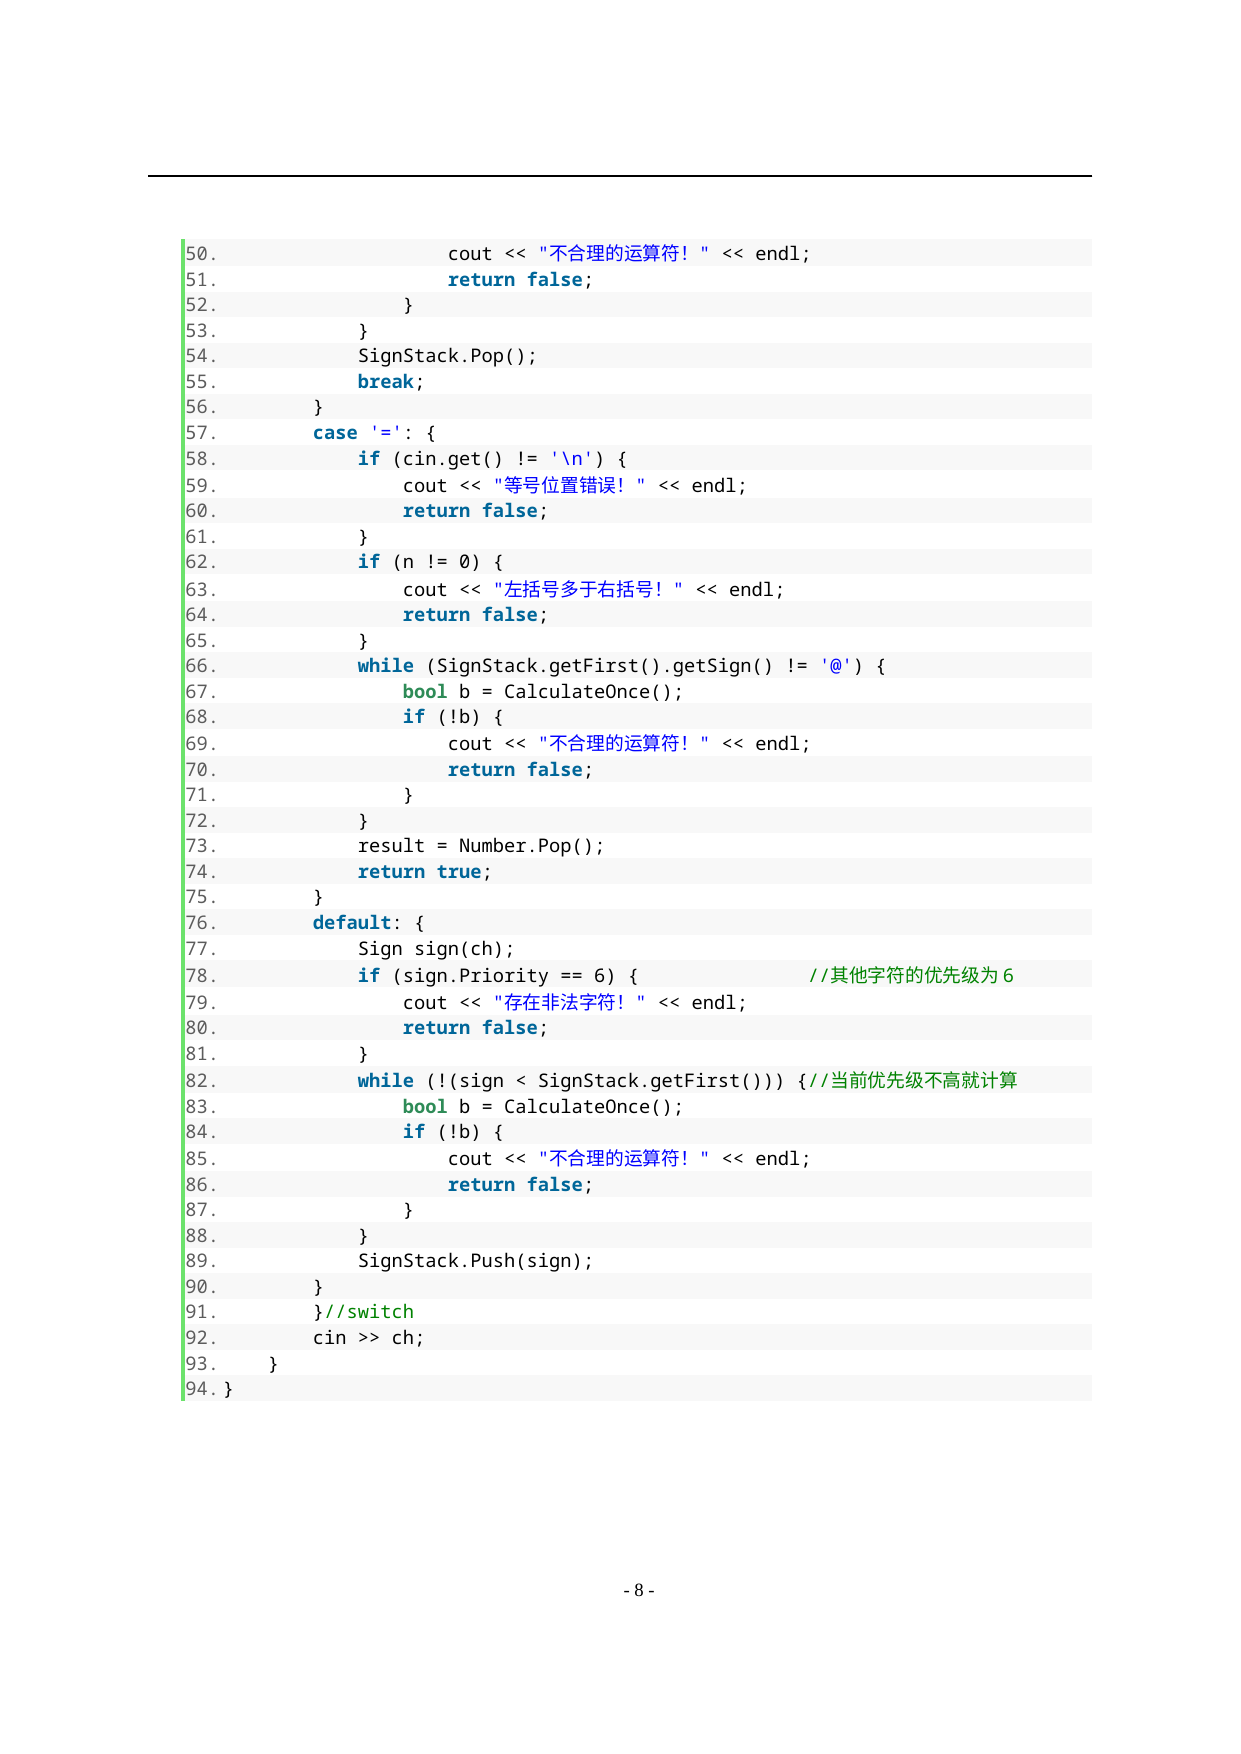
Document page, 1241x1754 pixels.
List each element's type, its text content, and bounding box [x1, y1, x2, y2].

list if (!b) { [185, 1118, 1092, 1144]
list } [185, 1222, 1092, 1248]
list default: { [185, 909, 1092, 935]
list return false; [185, 1171, 1092, 1197]
list if (n != 0) { [185, 549, 1092, 574]
list return false; [185, 266, 1092, 292]
list } [185, 394, 1092, 419]
list cout << "不合理的运算符！" << endl; [185, 1144, 1092, 1171]
list return false; [185, 1015, 1092, 1040]
list }//switch [185, 1299, 1092, 1324]
list } [185, 627, 1092, 652]
list if (cin.get() != '\n') { [185, 445, 1092, 470]
list SignStack.Pop(); [185, 343, 1092, 368]
list } [185, 523, 1092, 549]
list return false; [185, 756, 1092, 782]
list result = Number.Pop(); [185, 833, 1092, 858]
list return true; [185, 858, 1092, 884]
list } [185, 1350, 1092, 1375]
list } [185, 782, 1092, 807]
list bool b = CalculateOnce(); [185, 678, 1092, 703]
list } [185, 884, 1092, 909]
list } [185, 1040, 1092, 1066]
list if (sign.Priority == 6) { //其他字符的优先级为6 [185, 960, 1092, 987]
list cout << "左括号多于右括号！" << endl; [185, 574, 1092, 601]
list bool b = CalculateOnce(); [185, 1093, 1092, 1118]
list return false; [185, 498, 1092, 523]
list } [185, 1375, 1092, 1401]
list case '=': { [185, 419, 1092, 445]
list SignStack.Push(sign); [185, 1248, 1092, 1273]
list } [185, 292, 1092, 317]
list break; [185, 368, 1092, 394]
list while (SignStack.getFirst().getSign() != '@') { [185, 652, 1092, 678]
list cout << "不合理的运算符！" << endl; [185, 729, 1092, 756]
list } [185, 1197, 1092, 1222]
list while (!(sign < SignStack.getFirst())) {//当前优先级不高就计算 [185, 1066, 1092, 1093]
list } [185, 807, 1092, 833]
list if (!b) { [185, 703, 1092, 729]
list } [185, 1273, 1092, 1299]
list cout << "不合理的运算符！" << endl; [185, 239, 1092, 266]
list cout << "存在非法字符！" << endl; [185, 987, 1092, 1015]
list cout << "等号位置错误！" << endl; [185, 470, 1092, 498]
list Sign sign(ch); [185, 935, 1092, 960]
list return false; [185, 601, 1092, 627]
list cin >> ch; [185, 1324, 1092, 1350]
list } [185, 317, 1092, 343]
